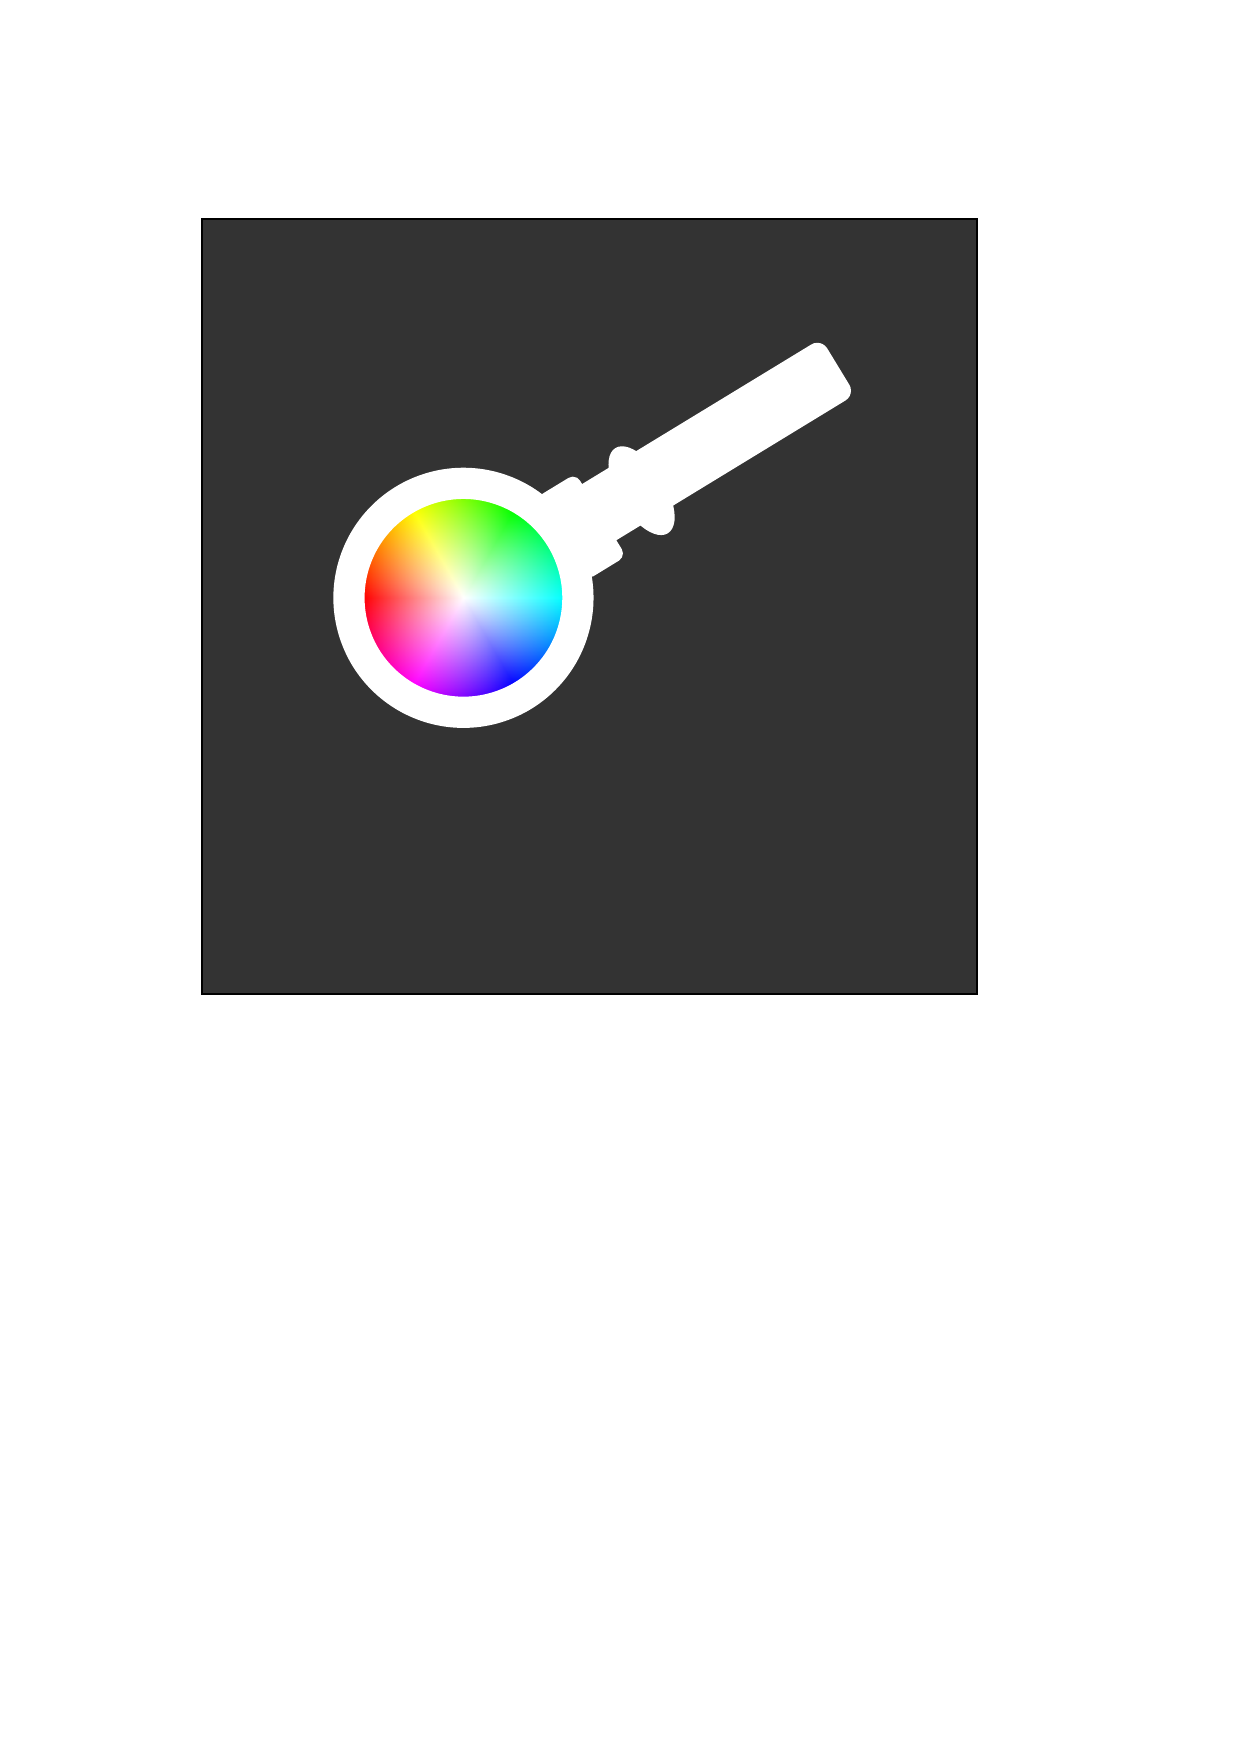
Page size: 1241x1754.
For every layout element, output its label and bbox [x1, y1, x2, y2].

picture [348, 660, 401, 713]
picture [525, 482, 560, 493]
picture [348, 482, 402, 535]
picture [526, 660, 579, 713]
picture [365, 499, 562, 696]
